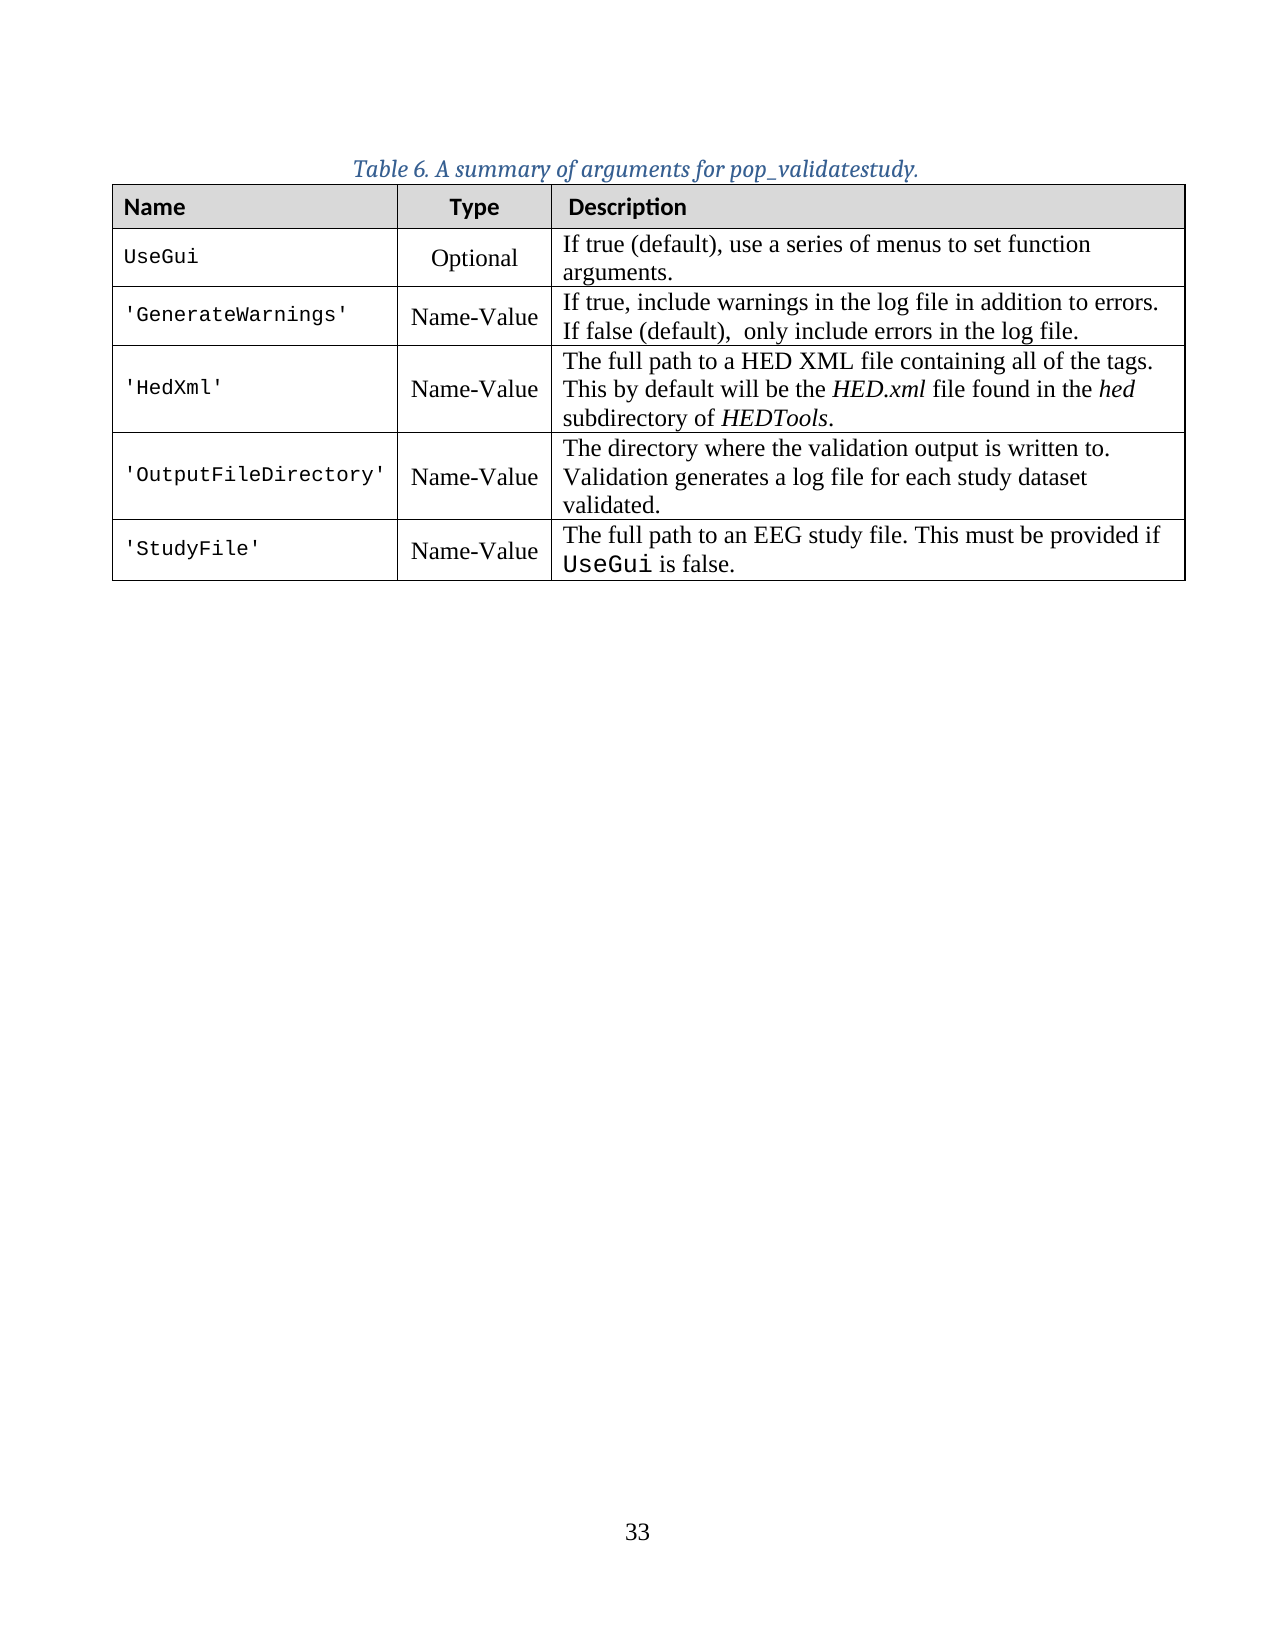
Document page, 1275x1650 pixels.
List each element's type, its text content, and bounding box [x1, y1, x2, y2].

table_cell 'OutputFileDirectory' [113, 433, 397, 519]
table_cell UseGui [113, 229, 397, 286]
table_cell Name-Value [398, 520, 551, 580]
table_cell The directory where the validation output is written to. Validation generates a log file for each study dataset validated. [552, 433, 1184, 519]
table_header Name [113, 185, 397, 228]
table_cell If true, include warnings in the log file in addition to errors. If false (default), only include errors in the log file. [552, 287, 1184, 345]
table_header Description [552, 185, 1184, 228]
table_cell Optional [398, 229, 551, 286]
table_cell The full path to a HED XML file containing all of the tags. This by default will be the HED.xml file found in the hed subdirectory of HEDTools. [552, 346, 1184, 432]
table_cell The full path to an EEG study file. This must be provided if UseGui is false. [552, 520, 1184, 580]
table_cell 'StudyFile' [113, 520, 397, 580]
table_cell Name-Value [398, 433, 551, 519]
table_cell Name-Value [398, 287, 551, 345]
table_cell If true (default), use a series of menus to set function arguments. [552, 229, 1184, 286]
table_cell 'GenerateWarnings' [113, 287, 397, 345]
table_header Type [398, 185, 551, 228]
table_cell Name-Value [398, 346, 551, 432]
table_cell 'HedXml' [113, 346, 397, 432]
